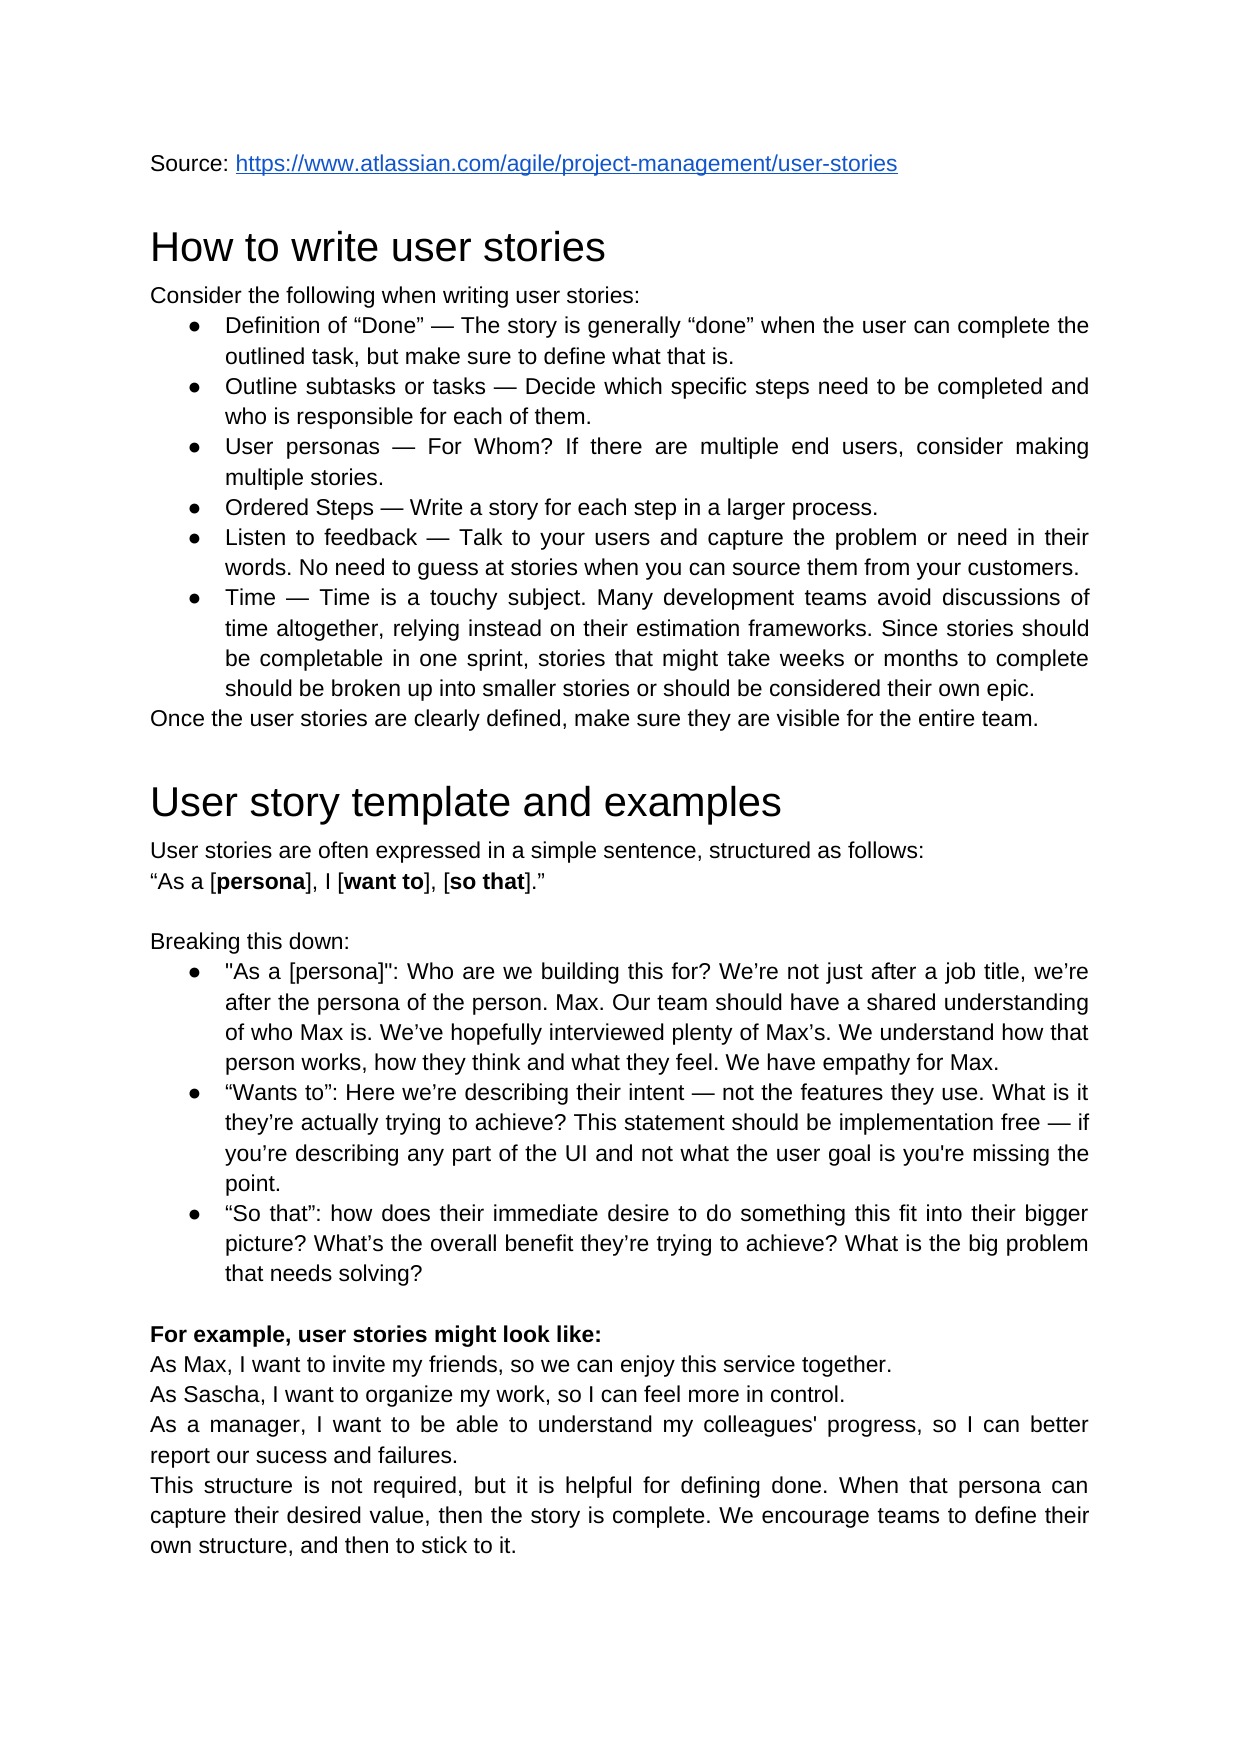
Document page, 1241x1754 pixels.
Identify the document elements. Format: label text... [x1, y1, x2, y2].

list Time — Time is a touchy subject. Many development teams avoid discussions of time altogether, relying instead on their estimation frameworks. Since stories should be completable in one sprint, stories that might take weeks or months to complete should be broken up into smaller stories or should be considered their own epic. [187, 584, 1090, 701]
text This structure is not required, but it is helpful for defining done. When that persona can capture their desired value, then the story is complete. We encourage teams to define their own structure, and then to stick to it. [150, 1472, 1090, 1559]
list “So that”: how does their immediate desire to do something this fit into their bigger picture? What’s the overall benefit they’re trying to achieve? What is the big problem that needs solving? [187, 1200, 1090, 1287]
text Once the user stories are clearly defined, make sure they are visible for the entire team. [150, 705, 1090, 732]
text User stories are often expressed in a simple sentence, structured as follows: [150, 837, 1090, 864]
text For example, user stories might look like: [150, 1321, 1090, 1347]
text Consider the following when writing user stories: [150, 282, 1090, 309]
list Outline subtasks or tasks — Decide which specific steps need to be completed and who is responsible for each of them. [187, 373, 1090, 429]
list "As a [persona]": Who are we building this for? We’re not just after a job title, we’re after the persona of the person. Max. Our team should have a shared understanding of who Max is. We’ve hopefully interviewed plenty of Max’s. We understand how that person works, how they think and what they feel. We have empathy for Max. [187, 958, 1090, 1075]
list “Wants to”: Here we’re describing their intent — not the features they use. What is it they’re actually trying to achieve? This statement should be implementation free — if you’re describing any part of the UI and not what the user goal is you're missing the point. [187, 1079, 1090, 1196]
list Definition of “Done” — The story is generally “done” when the user can complete the outlined task, but make sure to define what that is. [187, 312, 1090, 369]
text As Max, I want to invite my friends, so we can enjoy this service together. [150, 1351, 1090, 1377]
list User personas — For Whom? If there are multiple end users, consider making multiple stories. [187, 433, 1090, 490]
subtitle How to write user stories [150, 222, 1090, 270]
text Breaking this down: [150, 928, 1090, 954]
subtitle User story template and examples [150, 777, 1090, 825]
text As a manager, I want to be able to understand my colleagues' progress, so I can better report our sucess and failures. [150, 1411, 1090, 1468]
list Ordered Steps — Write a story for each step in a larger process. [187, 494, 1090, 520]
list Listen to feedback — Talk to your users and capture the problem or need in their words. No need to guess at stories when you can source them from your customers. [187, 524, 1090, 581]
text As Sascha, I want to organize my work, so I can feel more in control. [150, 1381, 1090, 1408]
text Source: https://www.atlassian.com/agile/project-management/user-stories [150, 150, 1090, 176]
text “As a [persona], I [want to], [so that].” [150, 868, 1090, 894]
